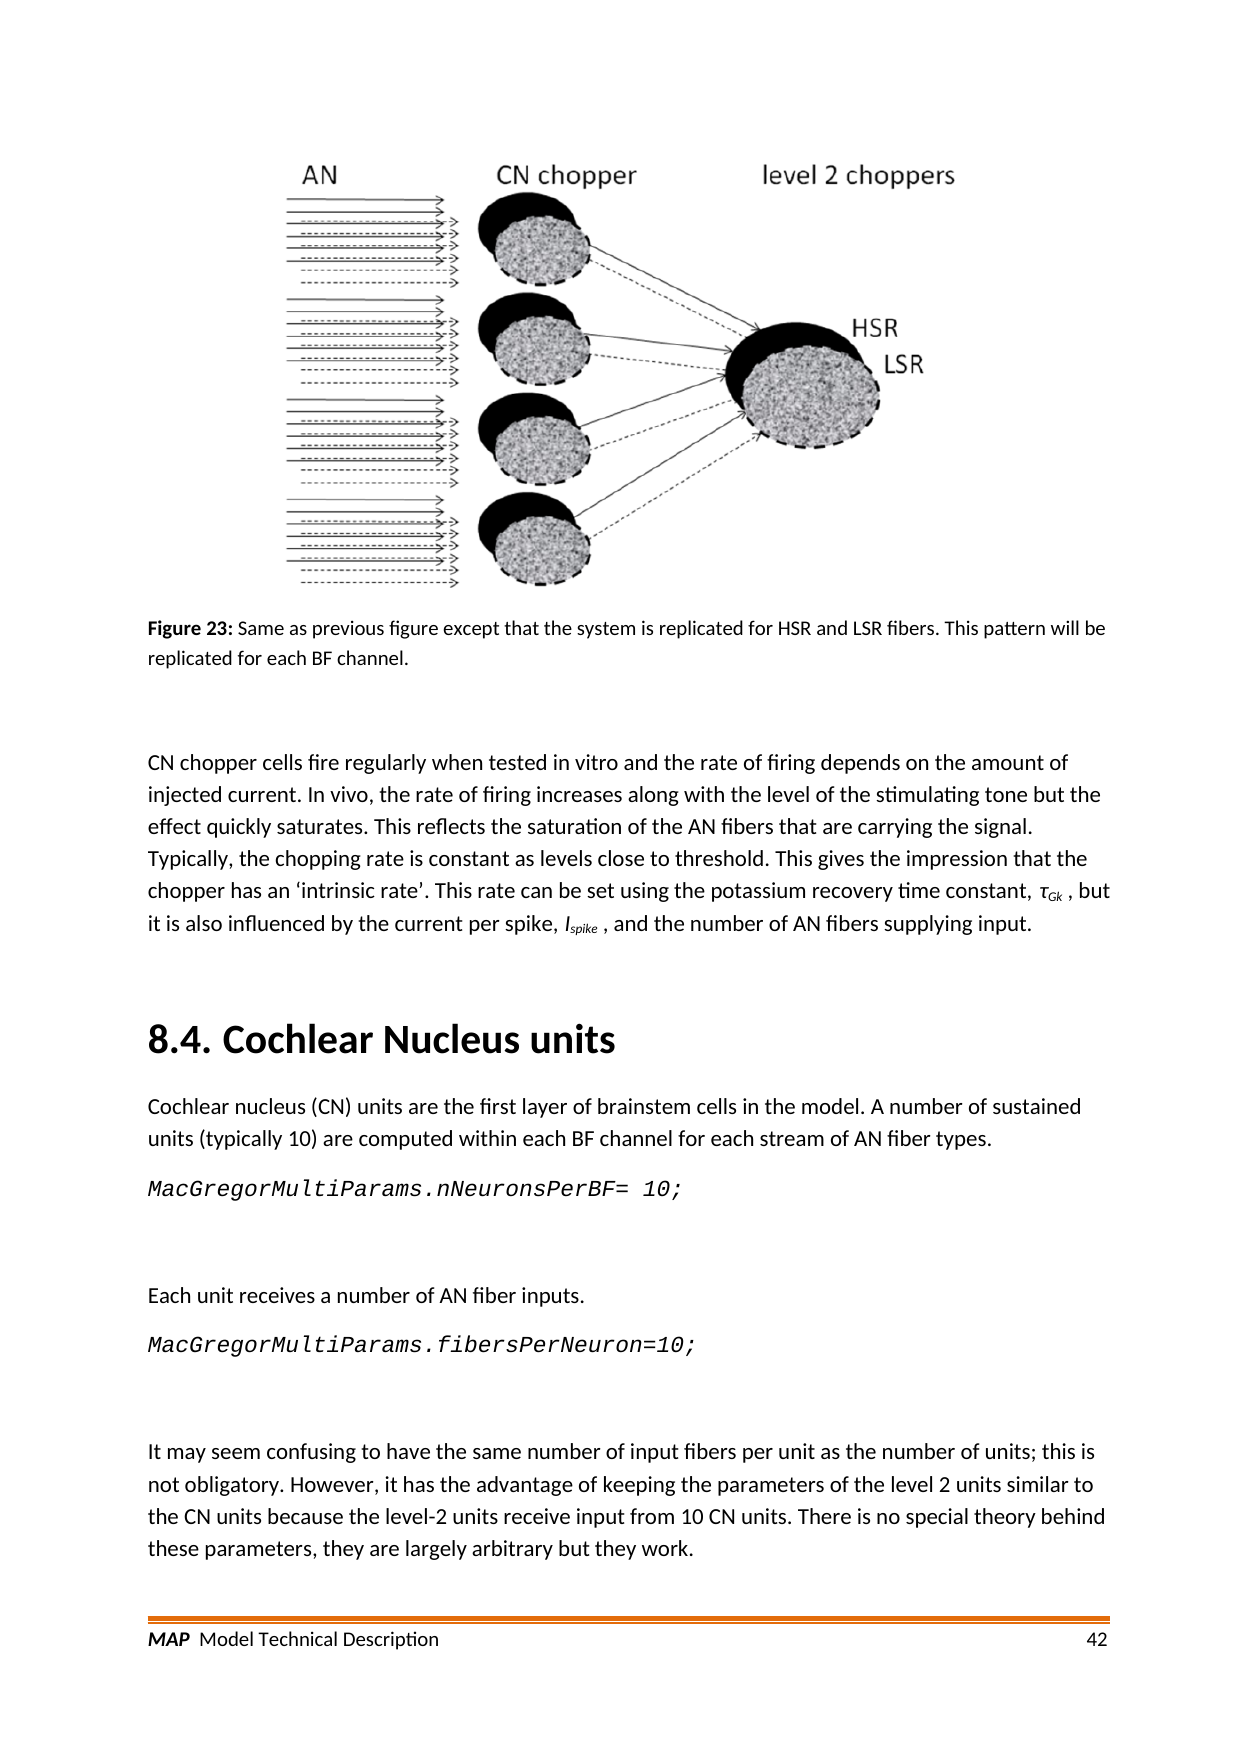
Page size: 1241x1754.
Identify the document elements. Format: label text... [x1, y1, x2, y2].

text Each unit receives a number of AN fiber inputs. [148, 1281, 1110, 1309]
text MacGregorMultiParams.nNeuronsPerBF= 10; [148, 1177, 1110, 1203]
text Cochlear nucleus (CN) units are the first layer of brainstem cells in the model. A number of sustained units (typically 10) are computed within each BF channel for each stream of AN fiber types. [148, 1092, 1110, 1152]
text CN chopper cells fire regularly when tested in vitro and the rate of firing depends on the amount of injected current. In vivo, the rate of firing increases along with the level of the stimulating tone but the effect quickly saturates. This reflects the saturation of the AN fibers that are carrying the signal. Typically, the chopping rate is constant as levels close to threshold. This gives the impression that the chopper has an ‘intrinsic rate’. This rate can be set using the potassium recovery time constant, τGk , but it is also influenced by the current per spike, Ispike , and the number of AN fibers supplying input. [148, 748, 1110, 937]
subtitle Cochlear Nucleus units [148, 1013, 1110, 1063]
text MacGregorMultiParams.fibersPerNeuron=10; [148, 1334, 1110, 1360]
picture [283, 148, 975, 590]
text It may seem confusing to have the same number of input fibers per unit as the number of units; this is not obligatory. However, it has the advantage of keeping the parameters of the level 2 units similar to the CN units because the level-2 units receive input from 10 CN units. There is no special theory behind these parameters, they are largely arbitrary but they work. [148, 1437, 1110, 1562]
table_header [137, 149, 1121, 614]
text Figure 23: Same as previous figure except that the system is replicated for HSR and LSR fibers. This pattern will be replicated for each BF channel. [148, 616, 1110, 670]
